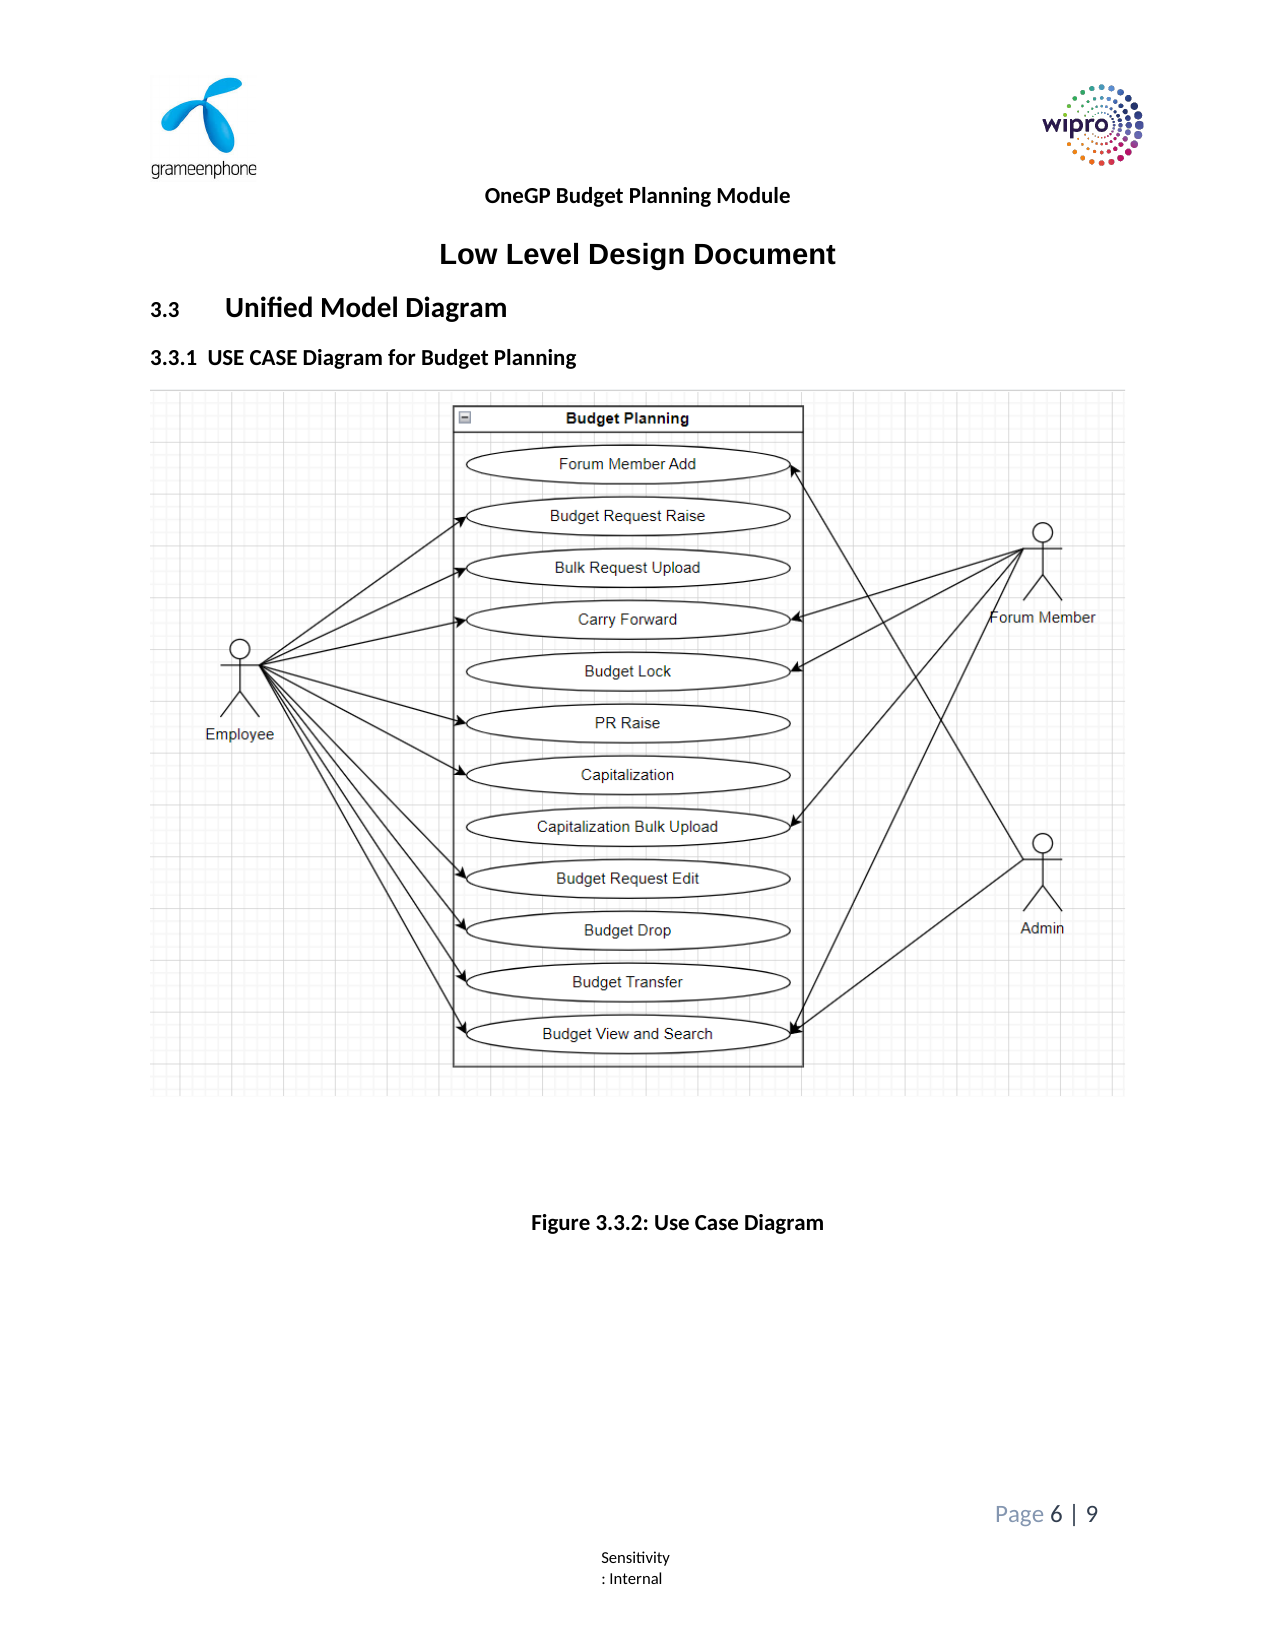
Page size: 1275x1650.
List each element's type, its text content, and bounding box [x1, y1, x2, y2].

picture [150, 389, 1125, 1097]
picture [150, 75, 257, 182]
text 3.3.1 USE CASE Diagram for Budget Planning [150, 343, 1125, 371]
text Figure 3.3.2: Use Case Diagram [150, 1208, 1125, 1236]
picture [1042, 84, 1144, 166]
text 3.3 Unified Model Diagram [150, 289, 1125, 325]
